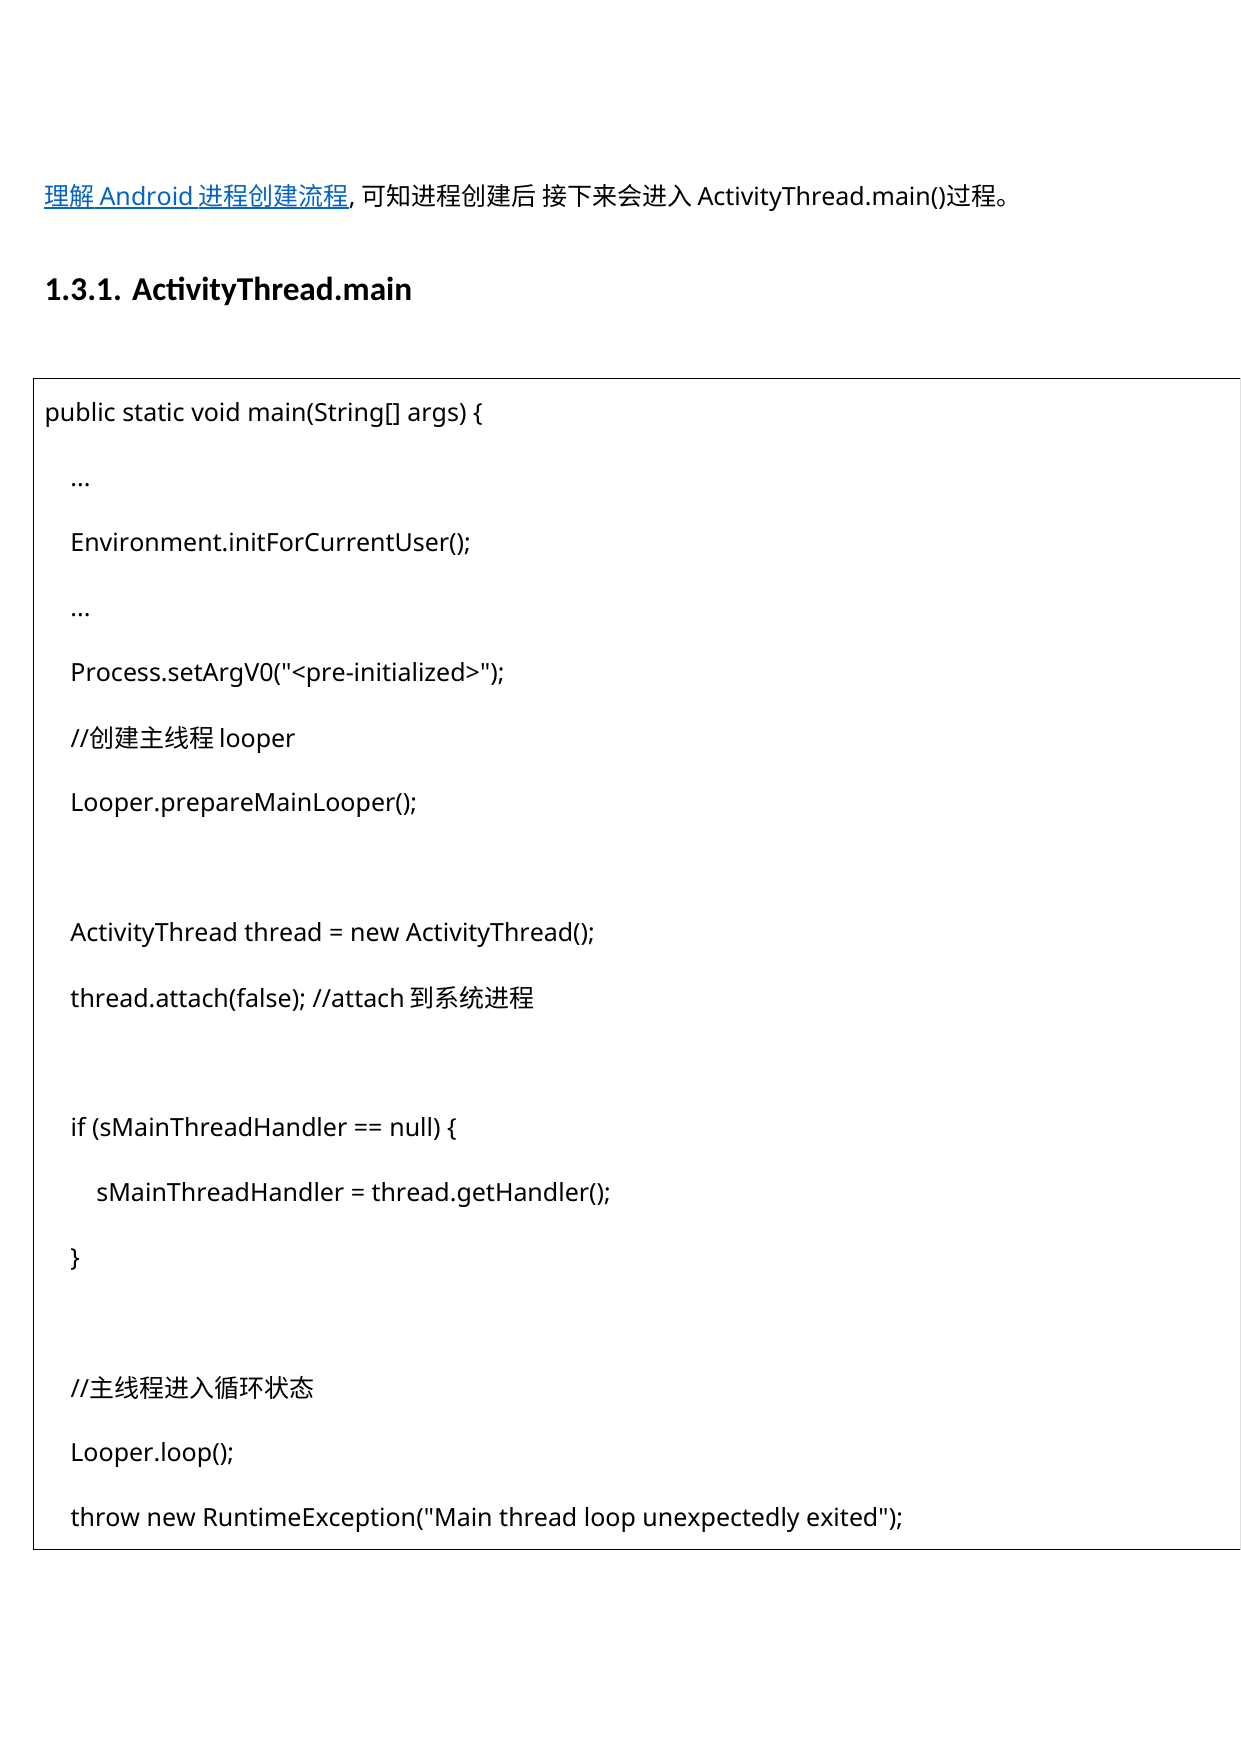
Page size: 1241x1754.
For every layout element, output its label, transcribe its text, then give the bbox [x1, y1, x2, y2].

text 理解Android进程创建流程, 可知进程创建后 接下来会进入ActivityThread.main()过程。 [44, 162, 1240, 227]
subtitle ActivityThread.main [44, 256, 1240, 321]
